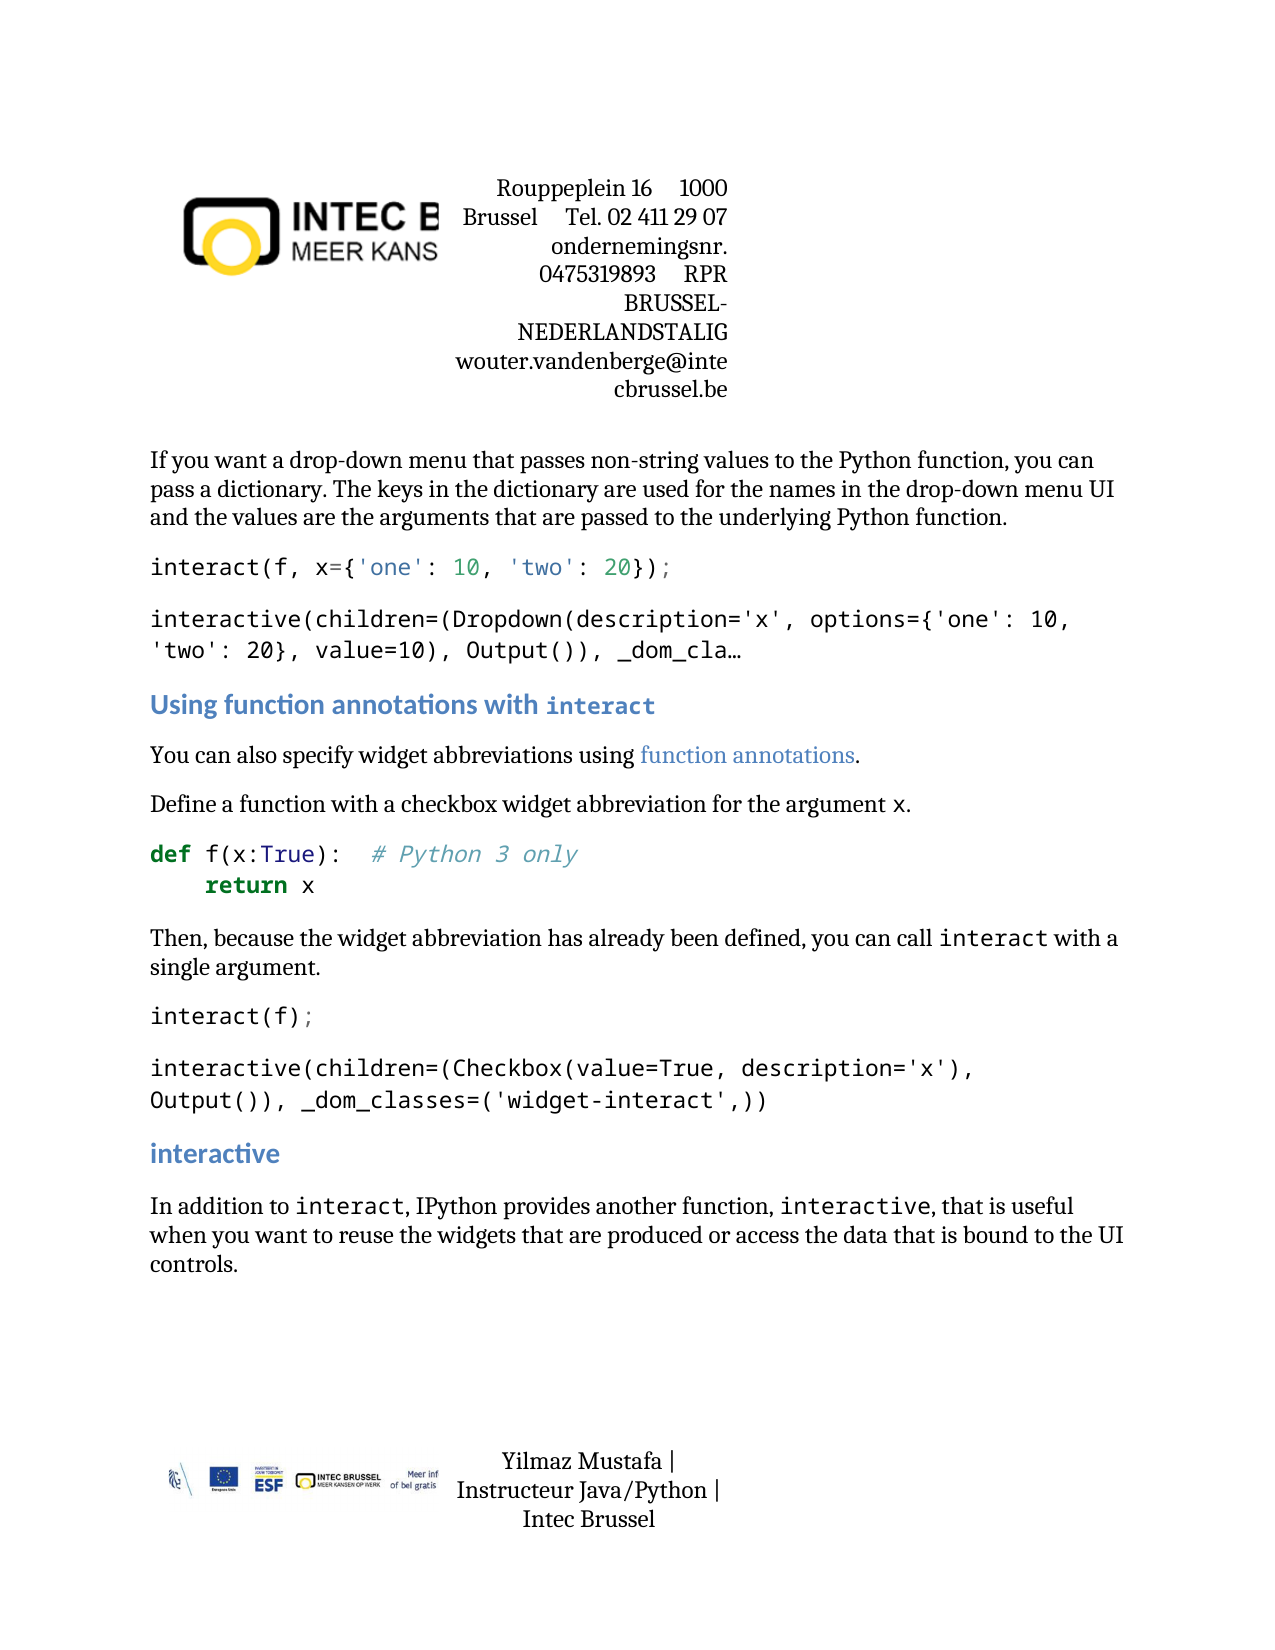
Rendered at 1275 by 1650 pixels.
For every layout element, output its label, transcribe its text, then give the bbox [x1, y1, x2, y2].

text interact(f, x={'one': 10, 'two': 20}); [150, 551, 1125, 582]
text If you want a drop-down menu that passes non-string values to the Python function, you can pass a dictionary. The keys in the dictionary are used for the names in the drop-down menu UI and the values are the arguments that are passed to the underlying Python function. [150, 446, 1125, 532]
text interact(f); [150, 1000, 1125, 1031]
text interactive(children=(Checkbox(value=True, description='x'), Output()), _dom_classes=('widget-interact',)) [150, 1052, 1125, 1115]
text interactive(children=(Dropdown(description='x', options={'one': 10, 'two': 20}, value=10), Output()), _dom_cla… [150, 603, 1125, 665]
picture [168, 174, 439, 293]
text Define a function with a checkbox widget abbreviation for the argument x. [150, 788, 1125, 819]
text def f(x:True): # Python 3 only return x [150, 838, 1125, 901]
subtitle interactive [150, 1136, 1125, 1171]
text In addition to interact, IPython provides another function, interactive, that is useful when you want to reuse the widgets that are produced or access the data that is bound to the UI controls. [150, 1190, 1125, 1279]
text You can also specify widget abbreviations using function annotations. [150, 741, 1125, 769]
picture [168, 1447, 439, 1512]
subtitle Using function annotations with interact [150, 686, 1125, 722]
text Then, because the widget abbreviation has already been defined, you can call interact with a single argument. [150, 921, 1125, 981]
